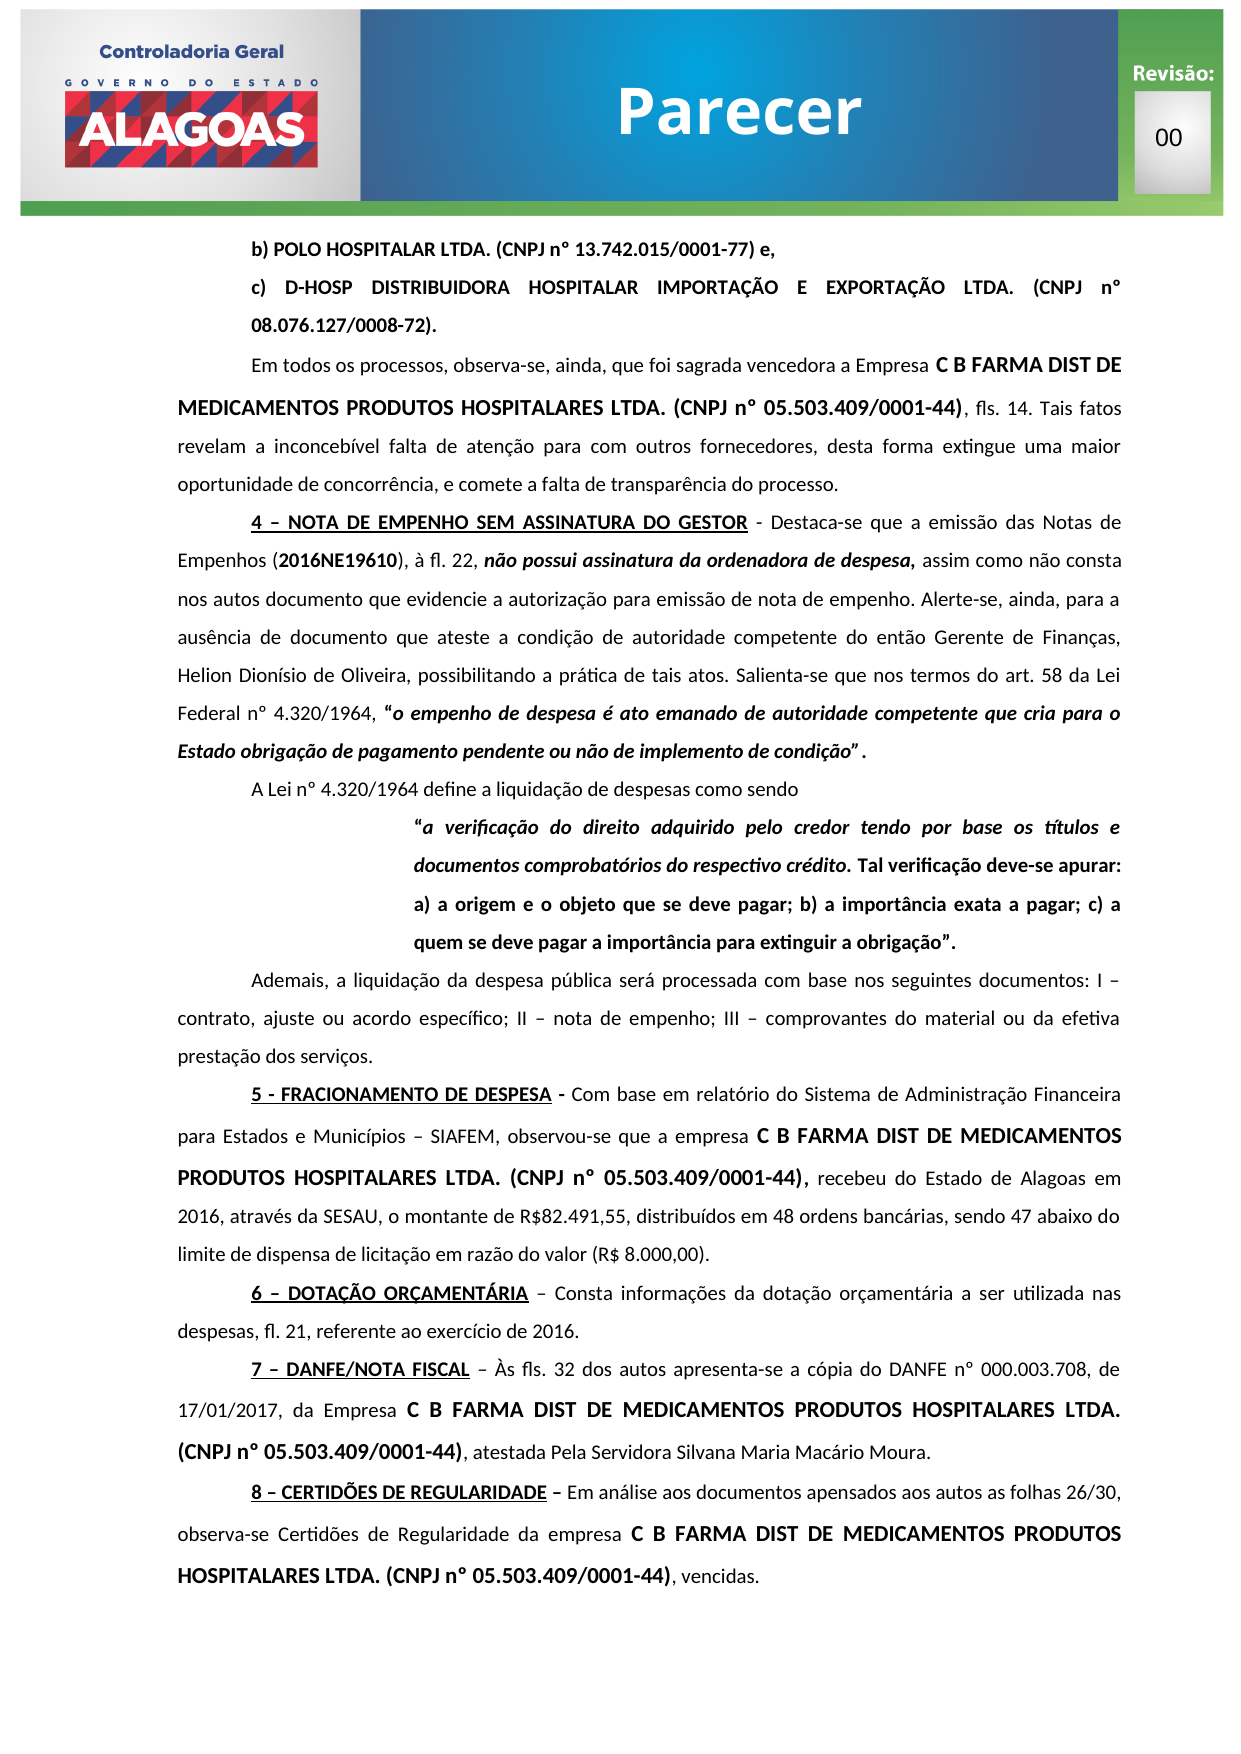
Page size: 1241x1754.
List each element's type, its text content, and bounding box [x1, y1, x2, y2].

picture [20, 9, 1224, 216]
text c) D-HOSP DISTRIBUIDORA HOSPITALAR IMPORTAÇÃO E EXPORTAÇÃO LTDA. (CNPJ nº 08.076.127/0008-72). [251, 274, 1122, 338]
text 6 – DOTAÇÃO ORÇAMENTÁRIA – Consta informações da dotação orçamentária a ser utilizada nas despesas, fl. 21, referente ao exercício de 2016. [177, 1280, 1122, 1343]
text Ademais, a liquidação da despesa pública será processada com base nos seguintes documentos: I – contrato, ajuste ou acordo específico; II – nota de empenho; III – comprovantes do material ou da efetiva prestação dos serviços. [177, 967, 1122, 1069]
text “a verificação do direito adquirido pelo credor tendo por base os títulos e documentos comprobatórios do respectivo crédito. Tal verificação deve-se apurar: a) a origem e o objeto que se deve pagar; b) a importância exata a pagar; c) a quem se deve pagar a importância para extinguir a obrigação”. [413, 814, 1122, 954]
text 8 – CERTIDÕES DE REGULARIDADE – Em análise aos documentos apensados aos autos as folhas 26/30, observa-se Certidões de Regularidade da empresa C B FARMA DIST DE MEDICAMENTOS PRODUTOS HOSPITALARES LTDA. (CNPJ nº 05.503.409/0001-44), vencidas. [177, 1479, 1122, 1589]
text b) POLO HOSPITALAR LTDA. (CNPJ nº 13.742.015/0001-77) e, [251, 236, 1122, 262]
text 7 – DANFE/NOTA FISCAL – Às fls. 32 dos autos apresenta-se a cópia do DANFE nº 000.003.708, de 17/01/2017, da Empresa C B FARMA DIST DE MEDICAMENTOS PRODUTOS HOSPITALARES LTDA. (CNPJ nº 05.503.409/0001-44), atestada Pela Servidora Silvana Maria Macário Moura. [177, 1356, 1122, 1465]
text A Lei nº 4.320/1964 define a liquidação de despesas como sendo [177, 776, 1122, 802]
text Em todos os processos, observa-se, ainda, que foi sagrada vencedora a Empresa C B FARMA DIST DE MEDICAMENTOS PRODUTOS HOSPITALARES LTDA. (CNPJ nº 05.503.409/0001-44), fls. 14. Tais fatos revelam a inconcebível falta de atenção para com outros fornecedores, desta forma extingue uma maior oportunidade de concorrência, e comete a falta de transparência do processo. [177, 351, 1122, 497]
text 5 - FRACIONAMENTO DE DESPESA - Com base em relatório do Sistema de Administração Financeira para Estados e Municípios – SIAFEM, observou-se que a empresa C B FARMA DIST DE MEDICAMENTOS PRODUTOS HOSPITALARES LTDA. (CNPJ nº 05.503.409/0001-44), recebeu do Estado de Alagoas em 2016, através da SESAU, o montante de R$82.491,55, distribuídos em 48 ordens bancárias, sendo 47 abaixo do limite de dispensa de licitação em razão do valor (R$ 8.000,00). [177, 1081, 1122, 1267]
text 4 – NOTA DE EMPENHO SEM ASSINATURA DO GESTOR - Destaca-se que a emissão das Notas de Empenhos (2016NE19610), à fl. 22, não possui assinatura da ordenadora de despesa, assim como não consta nos autos documento que evidencie a autorização para emissão de nota de empenho. Alerte-se, ainda, para a ausência de documento que ateste a condição de autoridade competente do então Gerente de Finanças, Helion Dionísio de Oliveira, possibilitando a prática de tais atos. Salienta-se que nos termos do art. 58 da Lei Federal nº 4.320/1964, “o empenho de despesa é ato emanado de autoridade competente que cria para o Estado obrigação de pagamento pendente ou não de implemento de condição”. [177, 509, 1122, 764]
